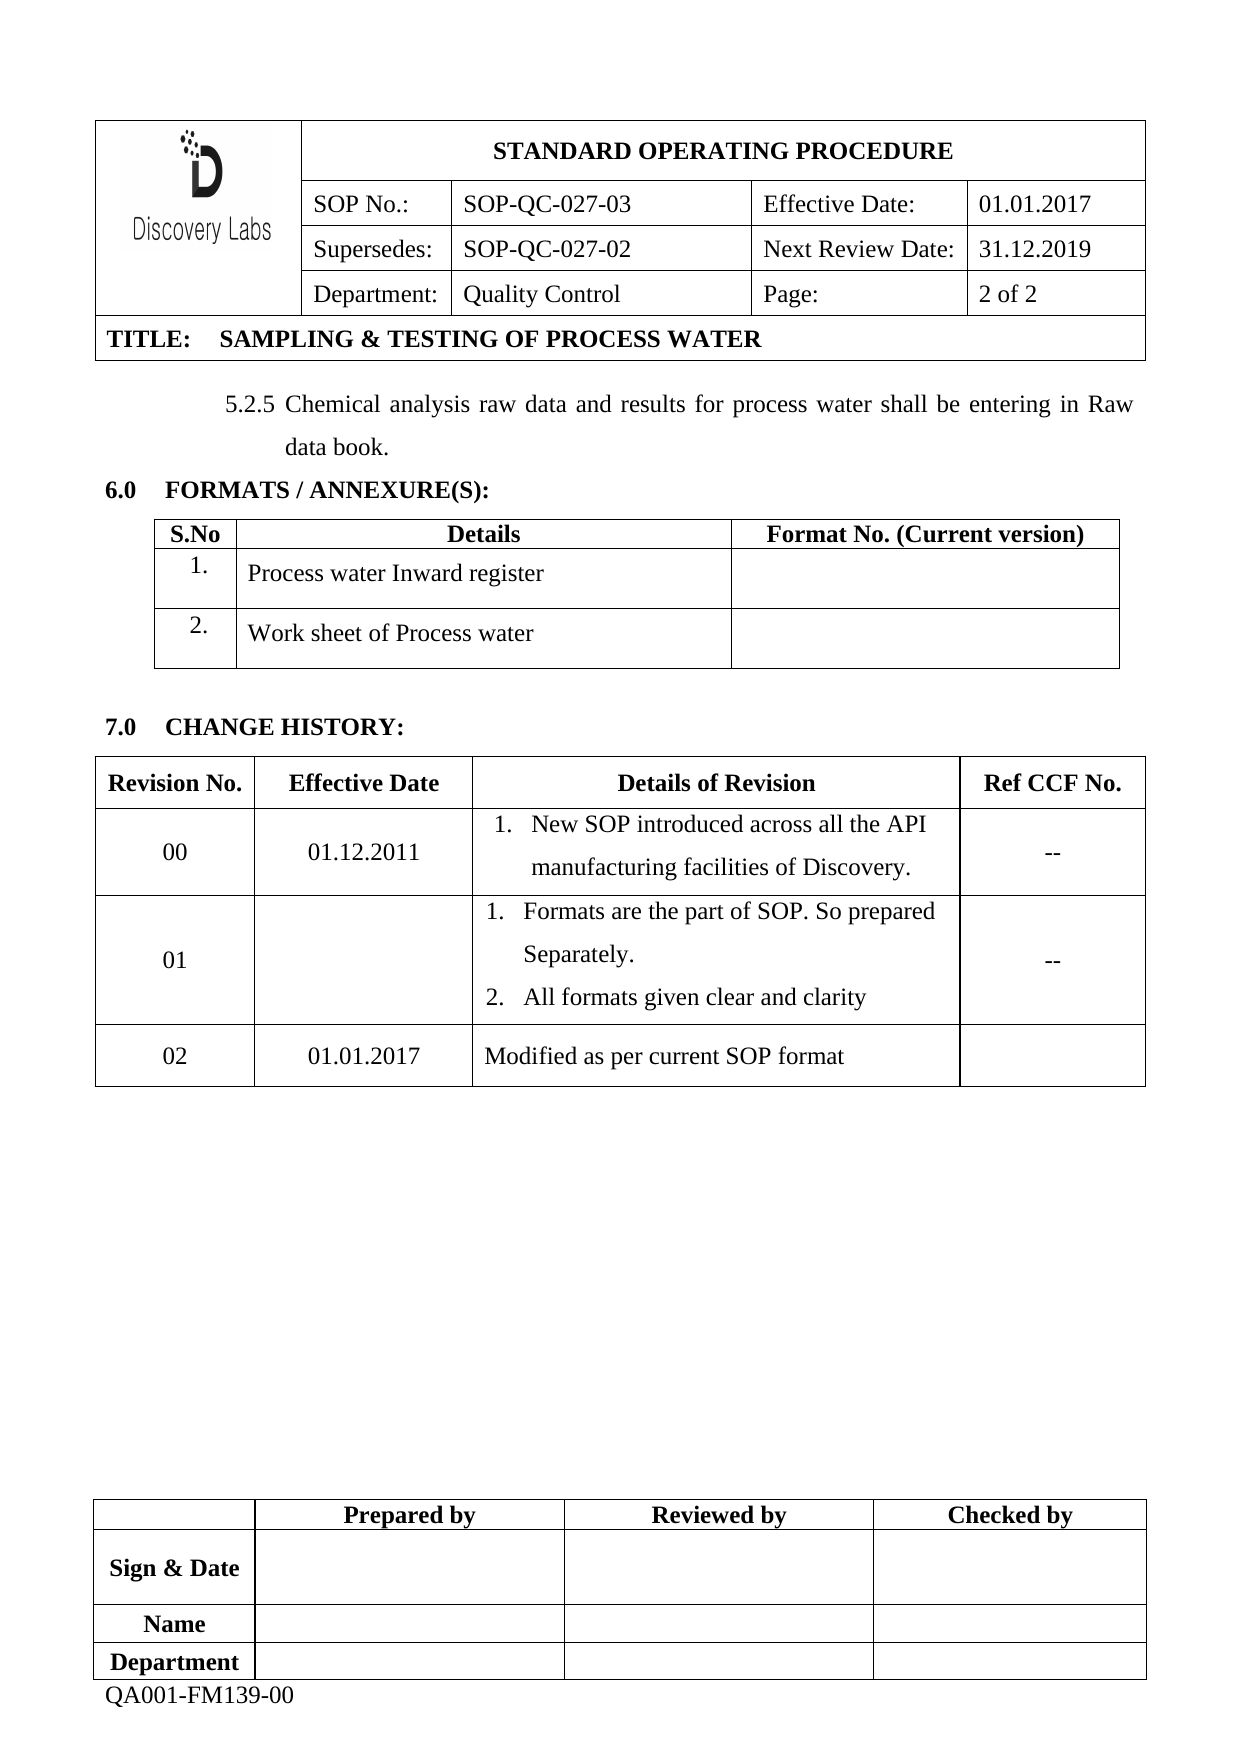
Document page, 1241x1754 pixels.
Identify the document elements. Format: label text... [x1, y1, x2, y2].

list Chemical analysis raw data and results for process water shall be entering in Raw data book. [225, 389, 1135, 461]
table_cell Process water Inward register [237, 549, 731, 608]
table_cell 01.01.2017 [255, 1025, 472, 1086]
table_cell [732, 549, 1119, 608]
table_cell [961, 1025, 1145, 1086]
table_cell [155, 549, 236, 608]
table_cell Work sheet of Process water [237, 609, 731, 668]
table_header S.No [155, 520, 236, 548]
table_cell -- [961, 809, 1145, 895]
table_header Revision No. [96, 757, 254, 808]
table_header Details [237, 520, 731, 548]
table_cell [255, 896, 472, 1024]
table_cell [155, 609, 236, 668]
table_header Ref CCF No. [961, 757, 1145, 808]
table_cell Formats are the part of SOP. So prepared Separately. All formats given clear and clarity [473, 896, 959, 1024]
table_header Format No. (Current version) [732, 520, 1119, 548]
list FORMATS / ANNEXURE(S): [105, 475, 1135, 504]
table_cell -- [961, 896, 1145, 1024]
table_cell 01.12.2011 [255, 809, 472, 895]
table_cell 02 [96, 1025, 254, 1086]
list CHANGE HISTORY: [105, 712, 1135, 741]
table_cell Modified as per current SOP format [473, 1025, 959, 1086]
table_cell New SOP introduced across all the API manufacturing facilities of Discovery. [473, 809, 959, 895]
table_header Effective Date [255, 757, 472, 808]
table_header Details of Revision [473, 757, 959, 808]
table_cell [732, 609, 1119, 668]
table_cell 00 [96, 809, 254, 895]
table_cell 01 [96, 896, 254, 1024]
